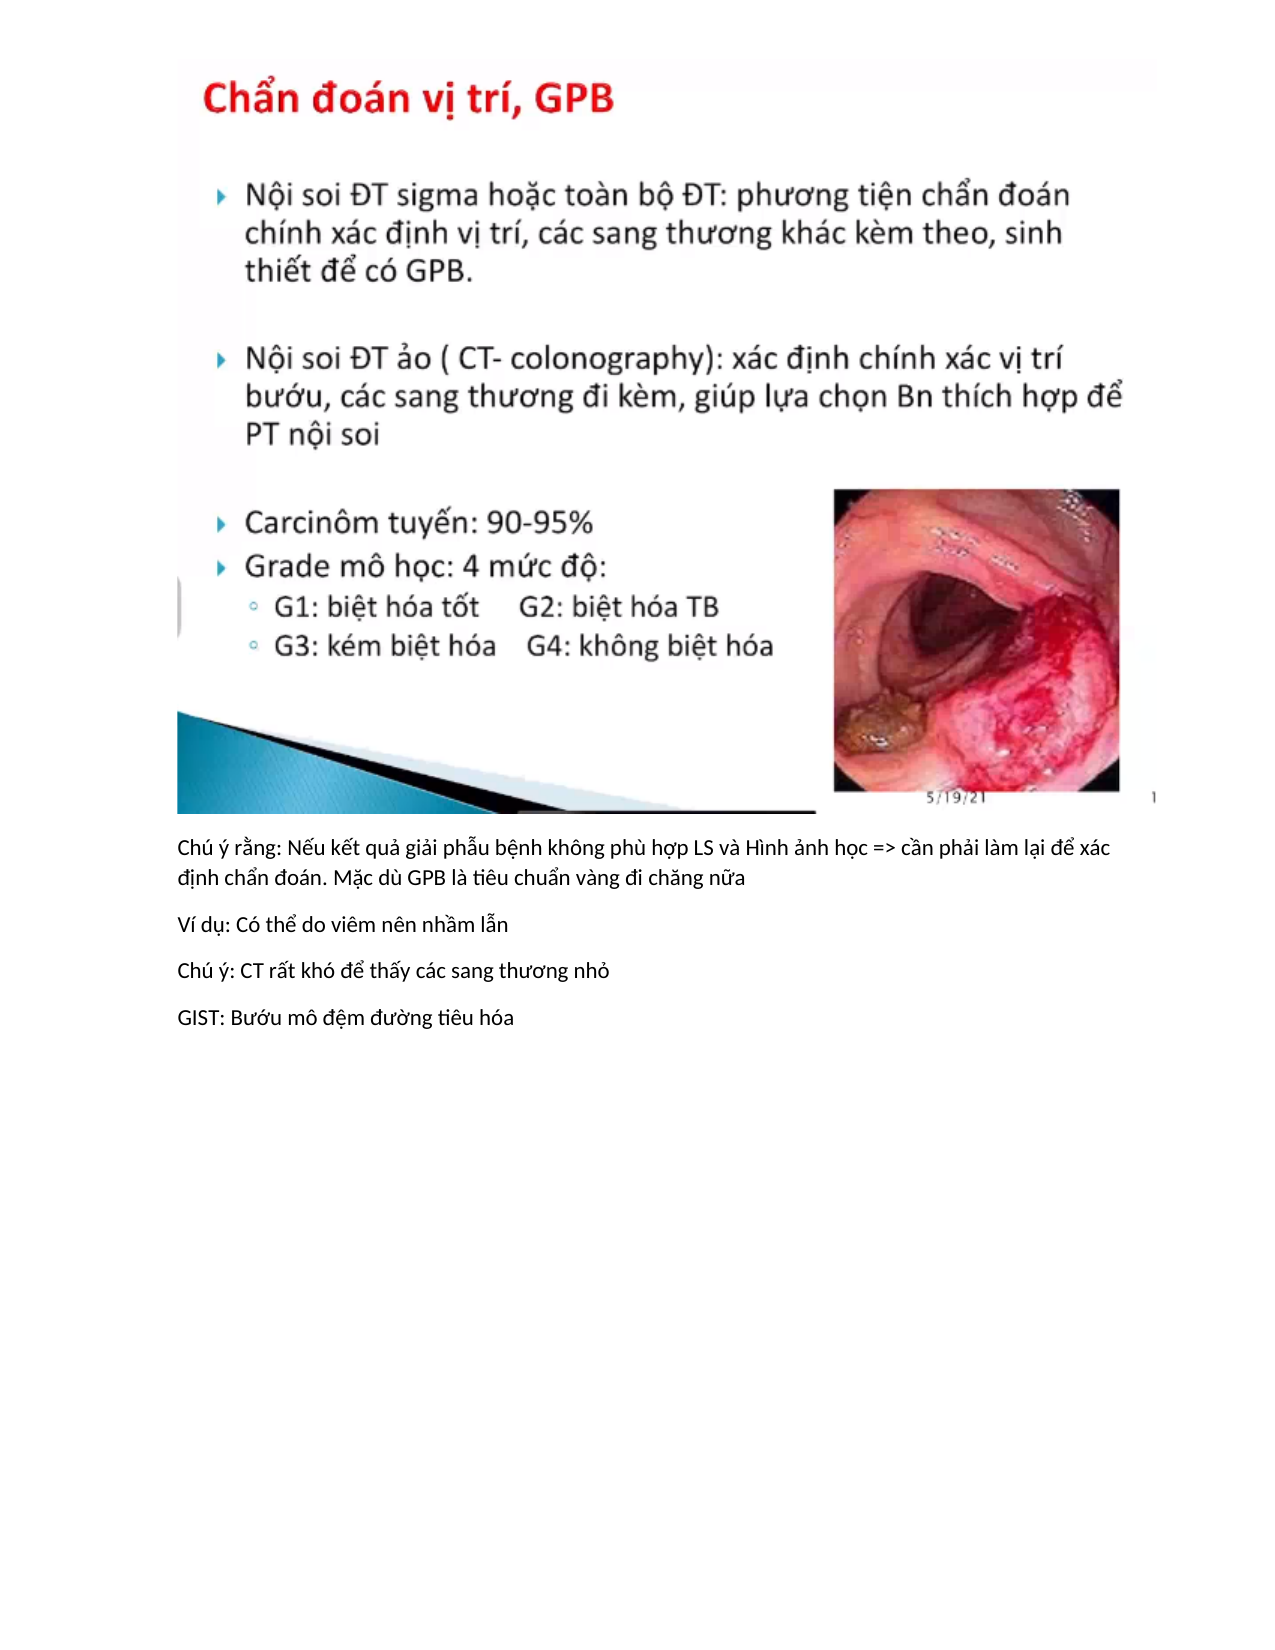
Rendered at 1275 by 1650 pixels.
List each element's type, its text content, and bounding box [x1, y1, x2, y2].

picture [177, 59, 1157, 814]
text Chú ý: CT rất khó để thấy các sang thương nhỏ [177, 957, 1157, 984]
text Chú ý rằng: Nếu kết quả giải phẫu bệnh không phù hợp LS và Hình ảnh học => cần phải làm lại để xác định chẩn đoán. Mặc dù GPB là tiêu chuẩn vàng đi chăng nữa [177, 833, 1157, 891]
text GIST: Bướu mô đệm đường tiêu hóa [177, 1003, 1157, 1031]
text Ví dụ: Có thể do viêm nên nhầm lẫn [177, 910, 1157, 938]
